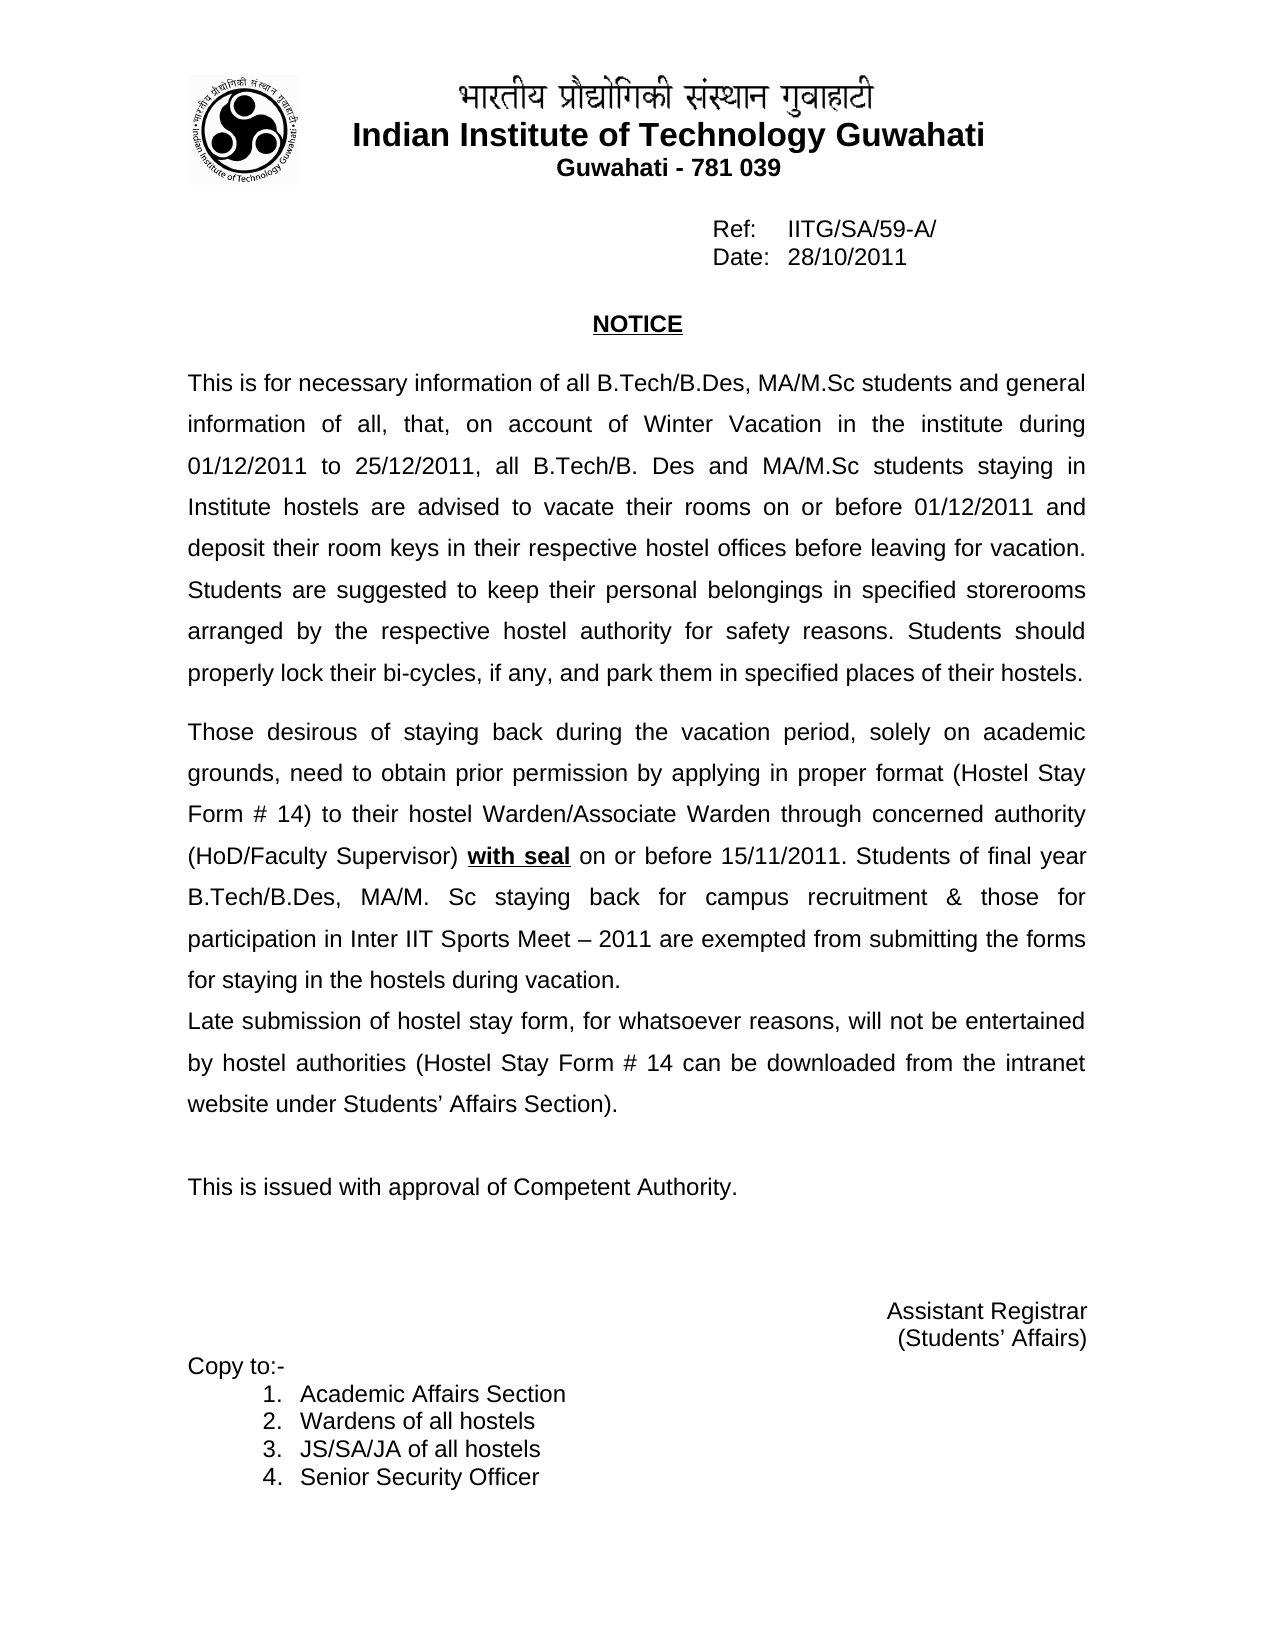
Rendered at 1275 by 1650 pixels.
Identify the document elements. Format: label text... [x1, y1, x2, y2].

text This is for necessary information of all B.Tech/B.Des, MA/M.Sc students and general information of all, that, on account of Winter Vacation in the institute during 01/12/2011 to 25/12/2011, all B.Tech/B. Des and MA/M.Sc students staying in Institute hostels are advised to vacate their rooms on or before 01/12/2011 and deposit their room keys in their respective hostel offices before leaving for vacation. Students are suggested to keep their personal belongings in specified storerooms arranged by the respective hostel authority for safety reasons. Students should properly lock their bi-cycles, if any, and park them in specified places of their hostels. [187, 369, 1087, 686]
text Late submission of hostel stay form, for whatsoever reasons, will not be entertained by hostel authorities (Hostel Stay Form # 14 can be downloaded from the intranet website under Students’ Affairs Section). [187, 1007, 1087, 1117]
text Assistant Registrar [187, 1297, 1087, 1324]
text (Students’ Affairs) [187, 1324, 1087, 1352]
table_header [176, 74, 325, 186]
text NOTICE [187, 310, 1087, 337]
text Date: 28/10/2011 [712, 243, 1087, 270]
text Copy to:- [187, 1352, 1087, 1379]
picture [458, 73, 879, 121]
text This is issued with approval of Competent Authority. [187, 1173, 1087, 1200]
text Those desirous of staying back during the vacation period, solely on academic grounds, need to obtain prior permission by applying in proper format (Hostel Stay Form # 14) to their hostel Warden/Associate Warden through concerned authority (HoD/Faculty Supervisor) with seal on or before 15/11/2011. Students of final year B.Tech/B.Des, MA/M. Sc staying back for campus recruitment & those for participation in Inter IIT Sports Meet – 2011 are exempted from submitting the forms for staying in the hostels during vacation. [187, 718, 1087, 993]
list JS/SA/JA of all hostels [262, 1435, 1087, 1462]
list Senior Security Officer [262, 1462, 1087, 1491]
list Academic Affairs Section [262, 1379, 1087, 1407]
list Wardens of all hostels [262, 1407, 1087, 1435]
text Ref: IITG/SA/59-A/ [712, 215, 1087, 243]
table_header Indian Institute of Technology Guwahati Guwahati - 781 039 [325, 74, 1012, 186]
